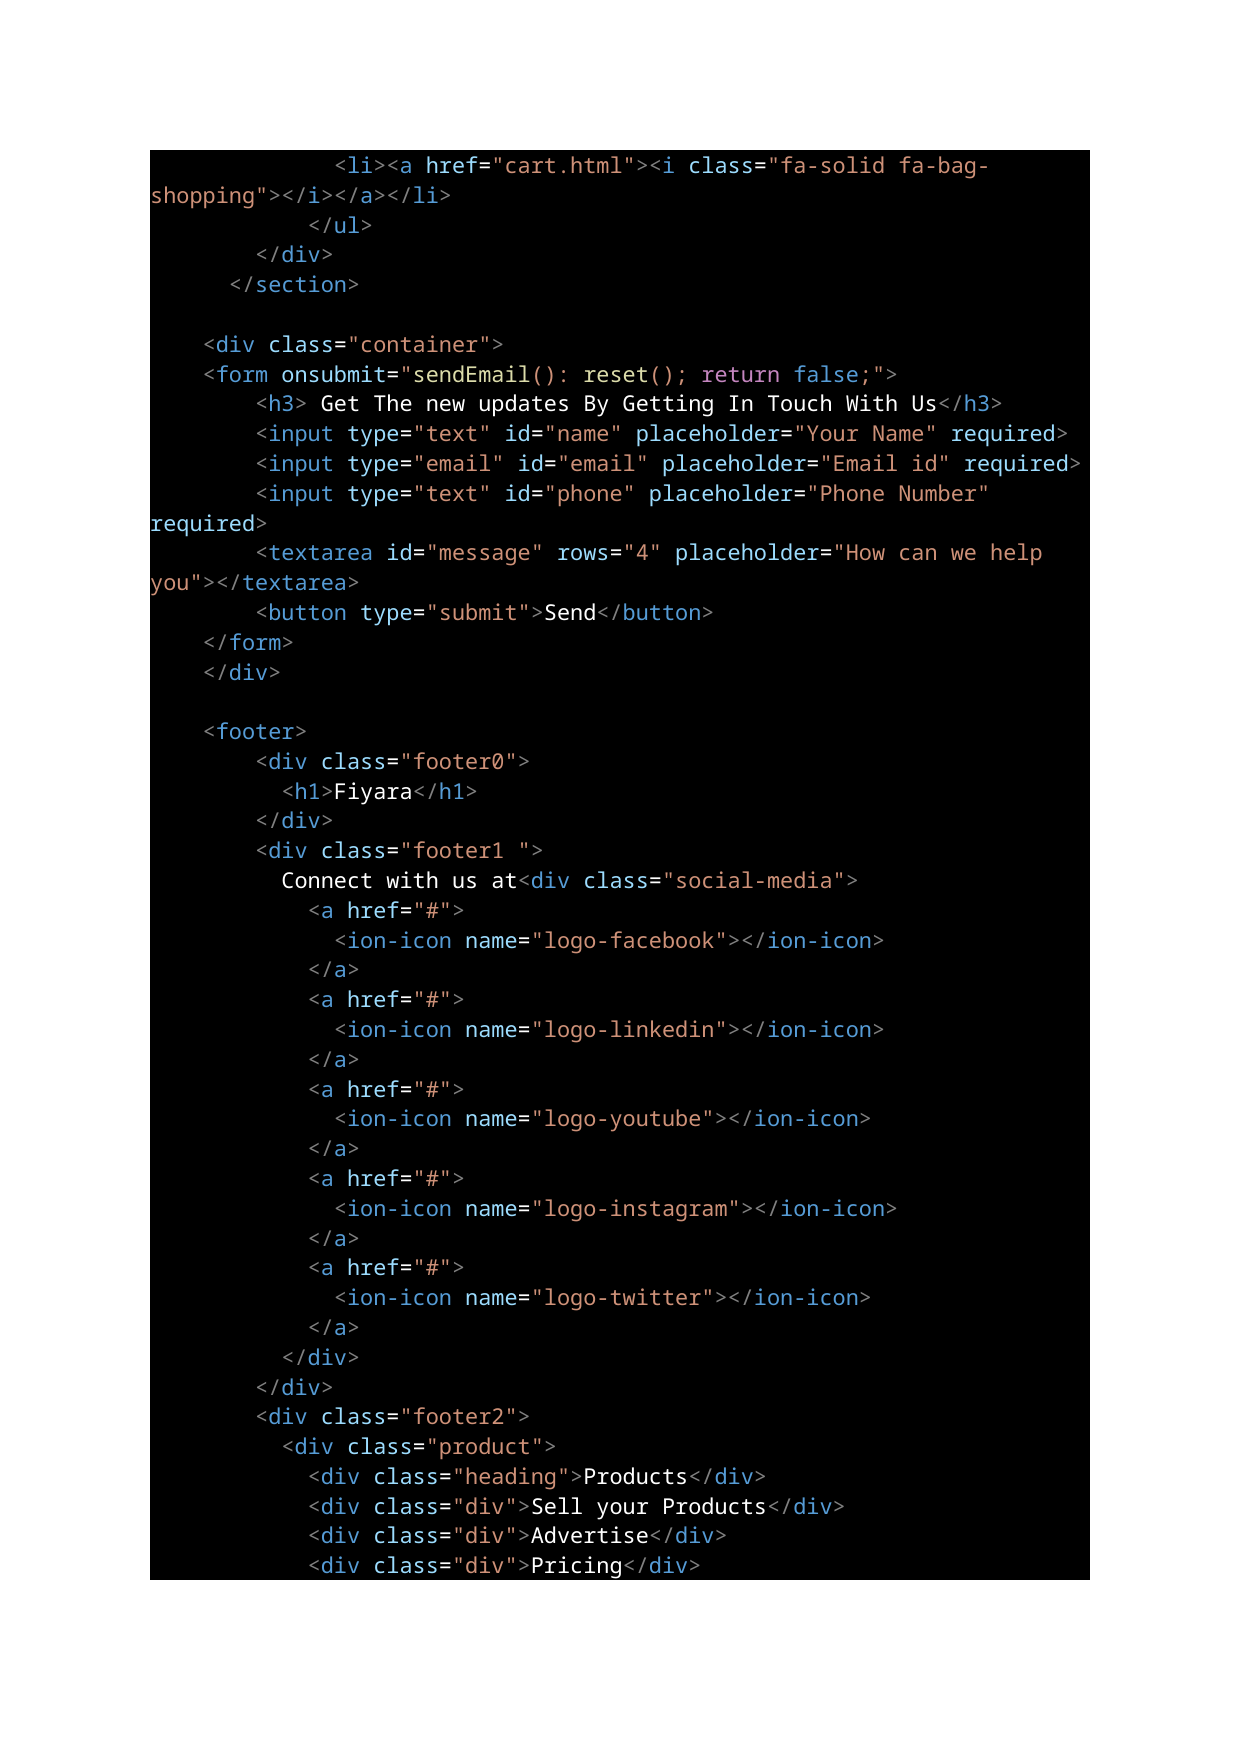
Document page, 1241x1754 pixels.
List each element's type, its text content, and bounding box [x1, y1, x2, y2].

text <div class="footer2"> [150, 1401, 1090, 1431]
text <h1>Fiyara</h1> [150, 776, 1090, 805]
text <a href="#"> [150, 984, 1090, 1014]
text <input type="text" id="name" placeholder="Your Name" required> [150, 418, 1090, 448]
text <div class="div">Pricing</div> [150, 1550, 1090, 1580]
text <textarea id="message" rows="4" placeholder="How can we help you"></textarea> [150, 537, 1090, 597]
text <div class="div">Advertise</div> [150, 1520, 1090, 1550]
text <div class="container"> [150, 329, 1090, 358]
text </form> [150, 627, 1090, 656]
text </div> [150, 239, 1090, 269]
text <button type="submit">Send</button> [150, 597, 1090, 627]
text <a href="#"> [150, 895, 1090, 924]
text </a> [150, 1133, 1090, 1163]
text <ion-icon name="logo-facebook"></ion-icon> [150, 924, 1090, 954]
text <a href="#"> [150, 1073, 1090, 1103]
text <div class="footer1 "> [150, 835, 1090, 865]
text <div class="div">Sell your Products</div> [150, 1491, 1090, 1520]
text </section> [150, 269, 1090, 299]
text <a href="#"> [150, 1252, 1090, 1282]
text <div class="heading">Products</div> [150, 1461, 1090, 1491]
text </ul> [150, 209, 1090, 239]
text <h3> Get The new updates By Getting In Touch With Us</h3> [150, 388, 1090, 418]
text </div> [150, 1371, 1090, 1401]
text <form onsubmit="sendEmail(): reset(); return false;"> [150, 358, 1090, 388]
text <div class="footer0"> [150, 746, 1090, 776]
text </div> [150, 1342, 1090, 1371]
text <input type="text" id="phone" placeholder="Phone Number" required> [150, 478, 1090, 537]
text <ion-icon name="logo-twitter"></ion-icon> [150, 1282, 1090, 1312]
text <li><a href="cart.html"><i class="fa-solid fa-bag-shopping"></i></a></li> [150, 150, 1090, 209]
text <a href="#"> [150, 1163, 1090, 1193]
text </a> [150, 1222, 1090, 1252]
text Connect with us at<div class="social-media"> [150, 865, 1090, 895]
text <div class="product"> [150, 1431, 1090, 1461]
text </a> [150, 1312, 1090, 1342]
text <input type="email" id="email" placeholder="Email id" required> [150, 448, 1090, 478]
text <ion-icon name="logo-youtube"></ion-icon> [150, 1103, 1090, 1133]
text <footer> [150, 716, 1090, 746]
text </a> [150, 1044, 1090, 1073]
text </div> [150, 805, 1090, 835]
text <ion-icon name="logo-instagram"></ion-icon> [150, 1193, 1090, 1222]
text </a> [150, 954, 1090, 984]
text <ion-icon name="logo-linkedin"></ion-icon> [150, 1014, 1090, 1044]
text </div> [150, 656, 1090, 686]
